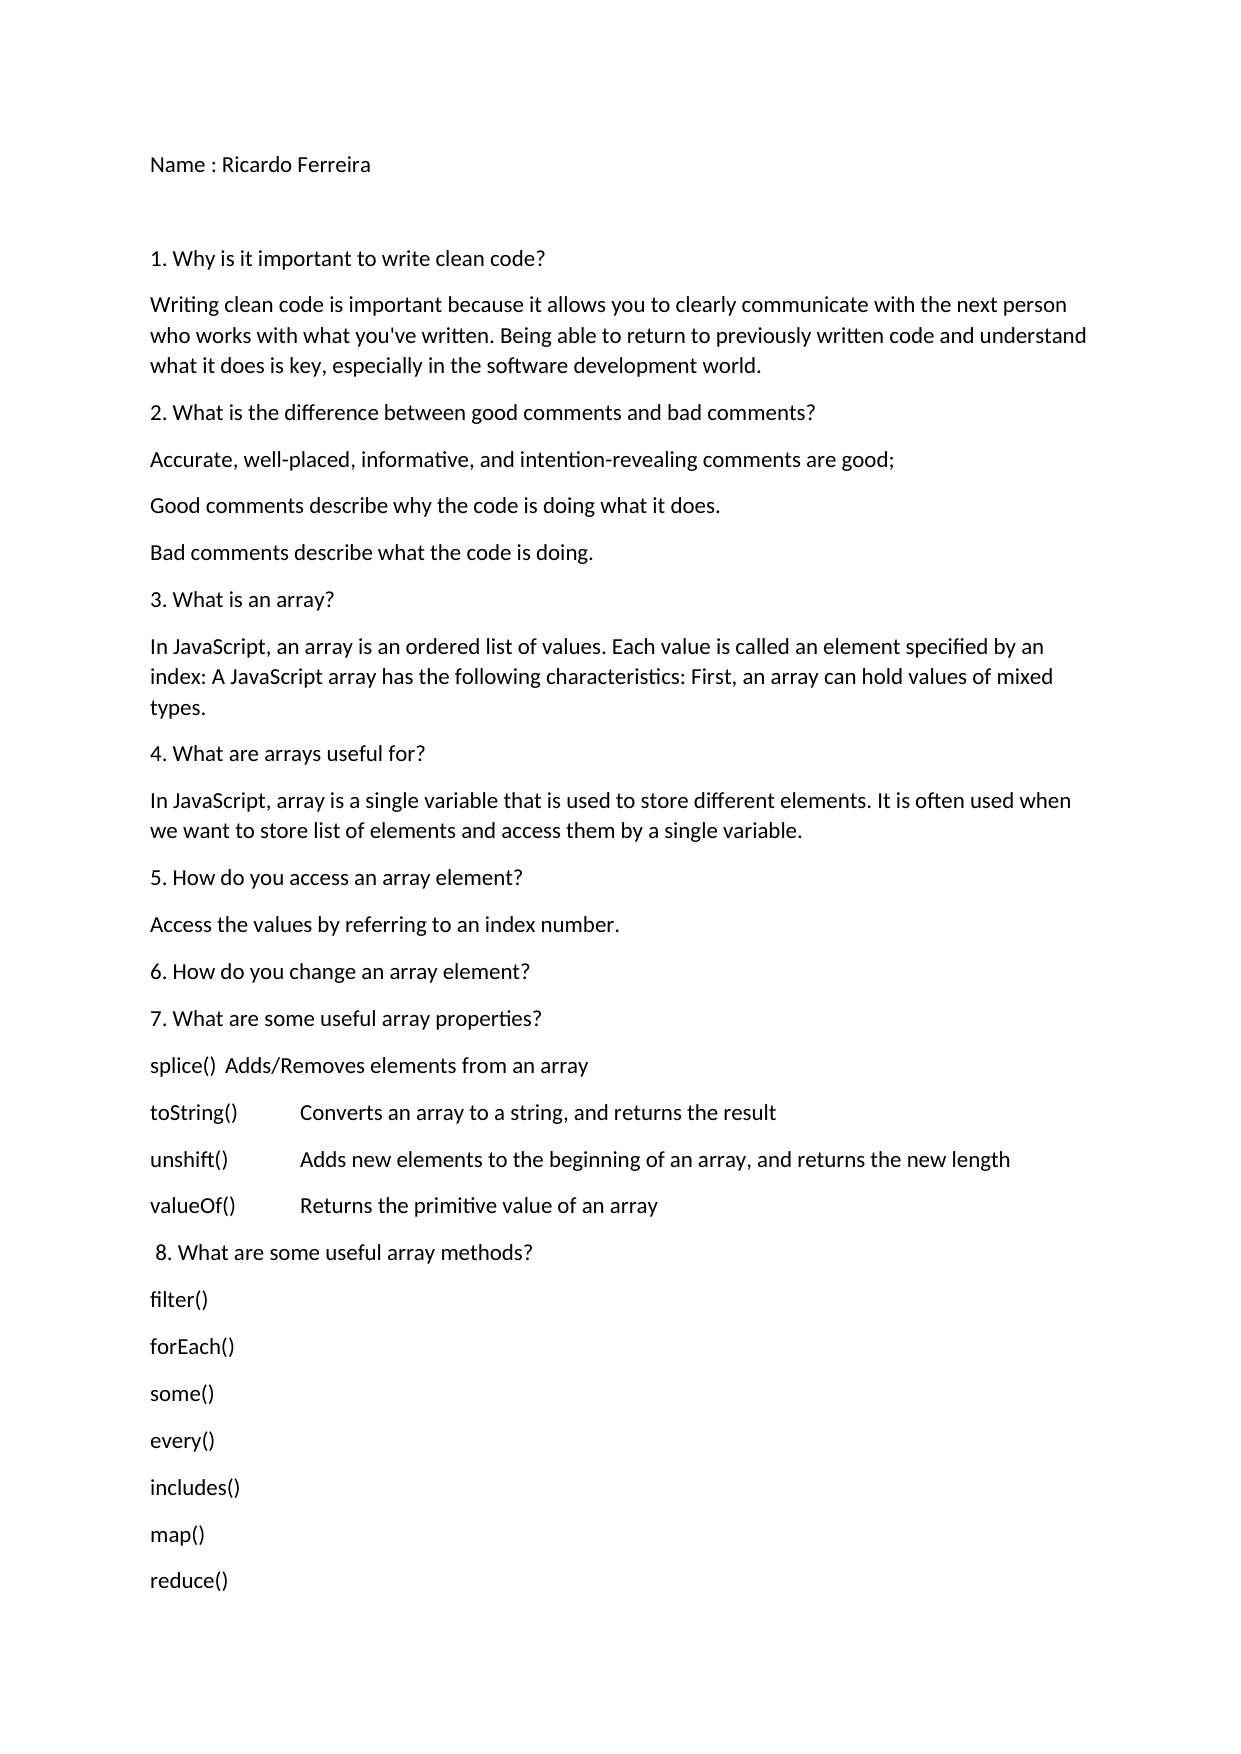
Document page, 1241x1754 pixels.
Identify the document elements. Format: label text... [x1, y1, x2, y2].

text 2. What is the difference between good comments and bad comments? [150, 398, 1090, 426]
text valueOf() Returns the primitive value of an array [150, 1192, 1090, 1220]
text map() [150, 1520, 1090, 1548]
text 4. What are arrays useful for? [150, 739, 1090, 768]
text Bad comments describe what the code is doing. [150, 538, 1090, 567]
text Accurate, well-placed, informative, and intention-revealing comments are good; [150, 445, 1090, 473]
text Name : Ricardo Ferreira [150, 150, 1090, 178]
text Access the values by referring to an index number. [150, 910, 1090, 938]
text splice() Adds/Removes elements from an array [150, 1051, 1090, 1079]
text reduce() [150, 1567, 1090, 1595]
text In JavaScript, array is a single variable that is used to store different elements. It is often used when we want to store list of elements and access them by a single variable. [150, 786, 1090, 845]
text Good comments describe why the code is doing what it does. [150, 492, 1090, 520]
text every() [150, 1426, 1090, 1454]
text 6. How do you change an array element? [150, 957, 1090, 985]
text toString() Converts an array to a string, and returns the result [150, 1098, 1090, 1126]
text Writing clean code is important because it allows you to clearly communicate with the next person who works with what you've written. Being able to return to previously written code and understand what it does is key, especially in the software development world. [150, 291, 1090, 379]
text 3. What is an array? [150, 585, 1090, 613]
text 1. Why is it important to write clean code? [150, 244, 1090, 272]
text 7. What are some useful array properties? [150, 1004, 1090, 1032]
text In JavaScript, an array is an ordered list of values. Each value is called an element specified by an index: A JavaScript array has the following characteristics: First, an array can hold values of mixed types. [150, 632, 1090, 721]
text 5. How do you access an array element? [150, 863, 1090, 892]
text unshift() Adds new elements to the beginning of an array, and returns the new length [150, 1145, 1090, 1173]
text filter() [150, 1285, 1090, 1313]
text includes() [150, 1473, 1090, 1501]
text some() [150, 1379, 1090, 1407]
text 8. What are some useful array methods? [150, 1238, 1090, 1267]
text forEach() [150, 1332, 1090, 1360]
